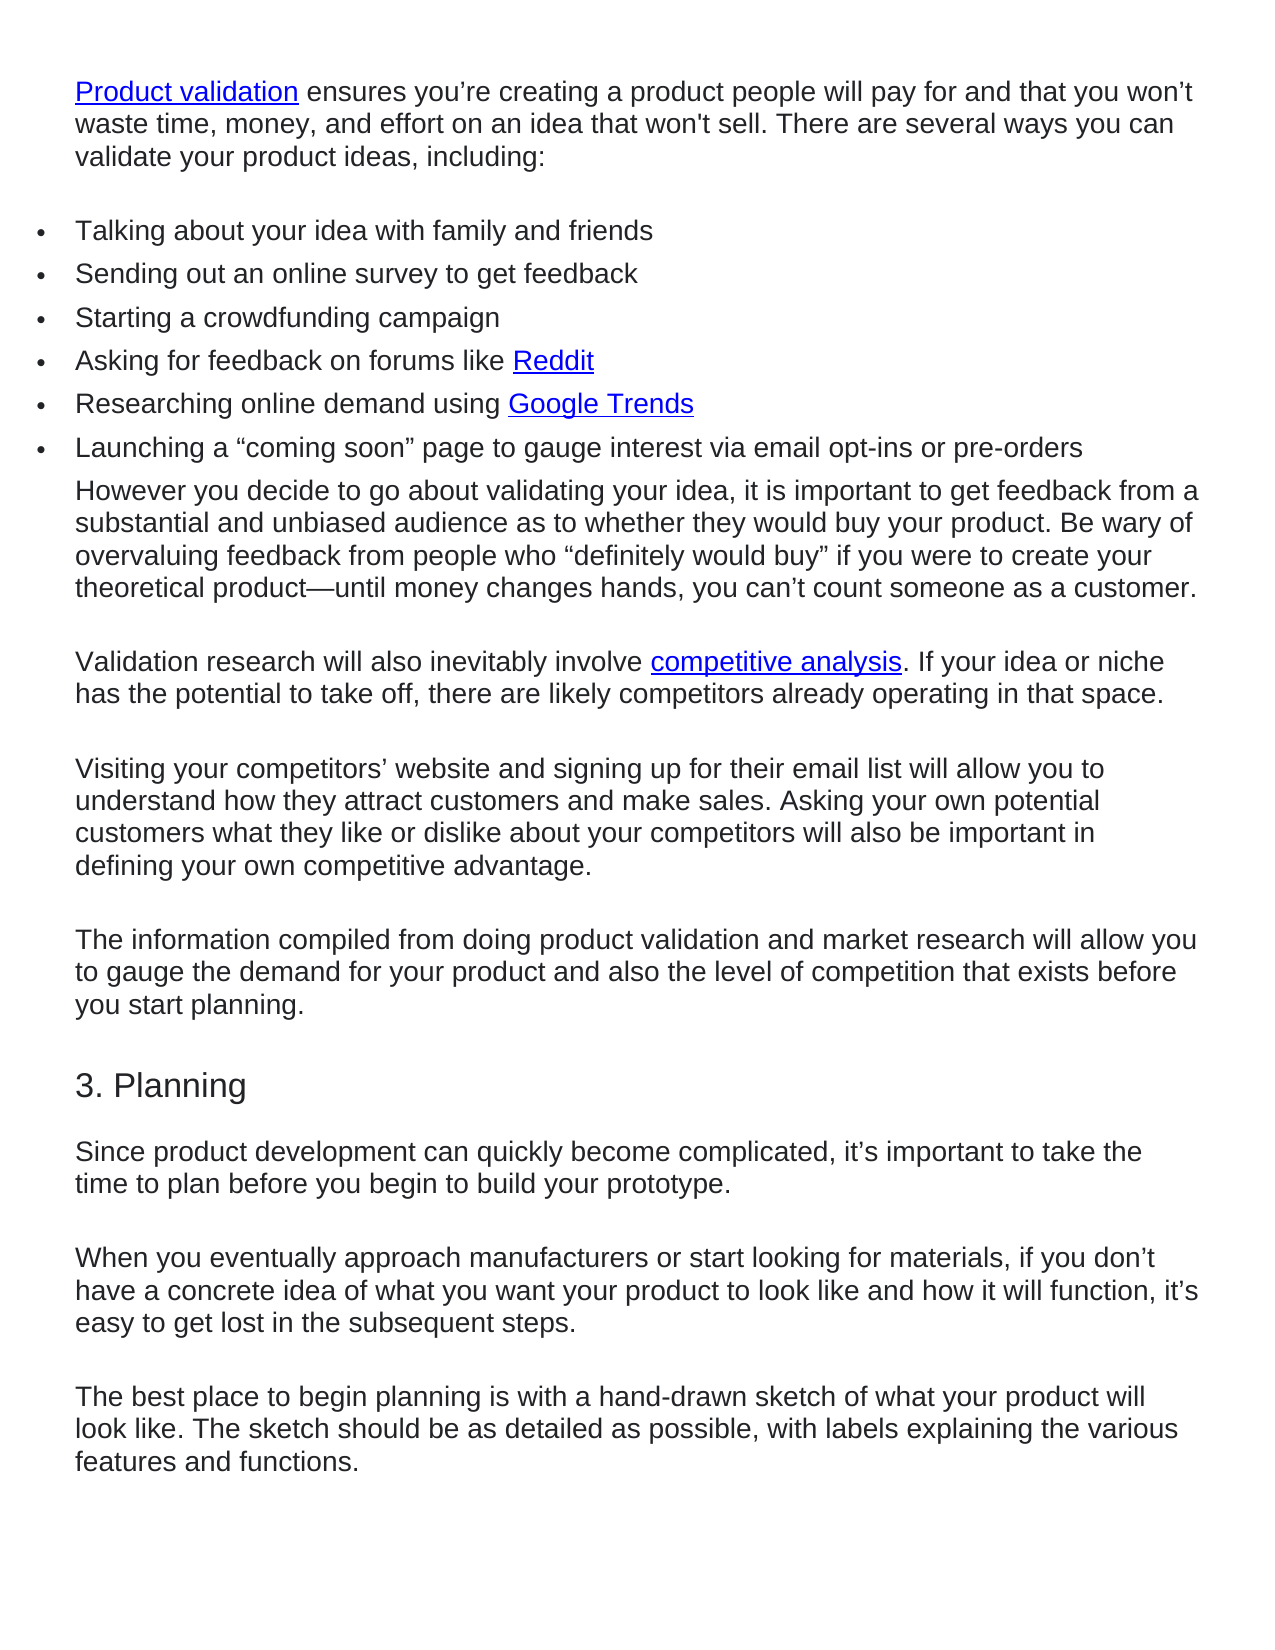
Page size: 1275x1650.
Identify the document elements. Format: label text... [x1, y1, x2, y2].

list Sending out an online survey to get feedback [37, 257, 1200, 289]
list Launching a “coming soon” page to gauge interest via email opt-ins or pre-orders [37, 431, 1200, 463]
text The information compiled from doing product validation and market research will allow you to gauge the demand for your product and also the level of competition that exists before you start planning. [75, 923, 1200, 1020]
text However you decide to go about validating your idea, it is important to get feedback from a substantial and unbiased audience as to whether they would buy your product. Be wary of overvaluing feedback from people who “definitely would buy” if you were to create your theoretical product—until money changes hands, you can’t count someone as a customer. [75, 474, 1200, 603]
text Validation research will also inevitably involve competitive analysis. If your idea or niche has the potential to take off, there are likely competitors already operating in that space. [75, 645, 1200, 710]
text Visiting your competitors’ website and signing up for their email list will allow you to understand how they attract customers and make sales. Asking your own potential customers what they like or dislike about your competitors will also be important in defining your own competitive advantage. [75, 752, 1200, 881]
list Asking for feedback on forums like Reddit [37, 344, 1200, 376]
text Product validation ensures you’re creating a product people will pay for and that you won’t waste time, money, and effort on an idea that won't sell. There are several ways you can validate your product ideas, including: [75, 75, 1200, 172]
list Talking about your idea with family and friends [37, 214, 1200, 246]
list Starting a crowdfunding campaign [37, 301, 1200, 333]
text The best place to begin planning is with a hand-drawn sketch of what your product will look like. The sketch should be as detailed as possible, with labels explaining the various features and functions. [75, 1380, 1200, 1477]
subtitle 3. Planning [75, 1065, 1200, 1104]
text When you eventually approach manufacturers or start looking for materials, if you don’t have a concrete idea of what you want your product to look like and how it will function, it’s easy to get lost in the subsequent steps. [75, 1241, 1200, 1338]
list Researching online demand using Google Trends [37, 387, 1200, 419]
text Since product development can quickly become complicated, it’s important to take the time to plan before you begin to build your prototype. [75, 1134, 1200, 1199]
